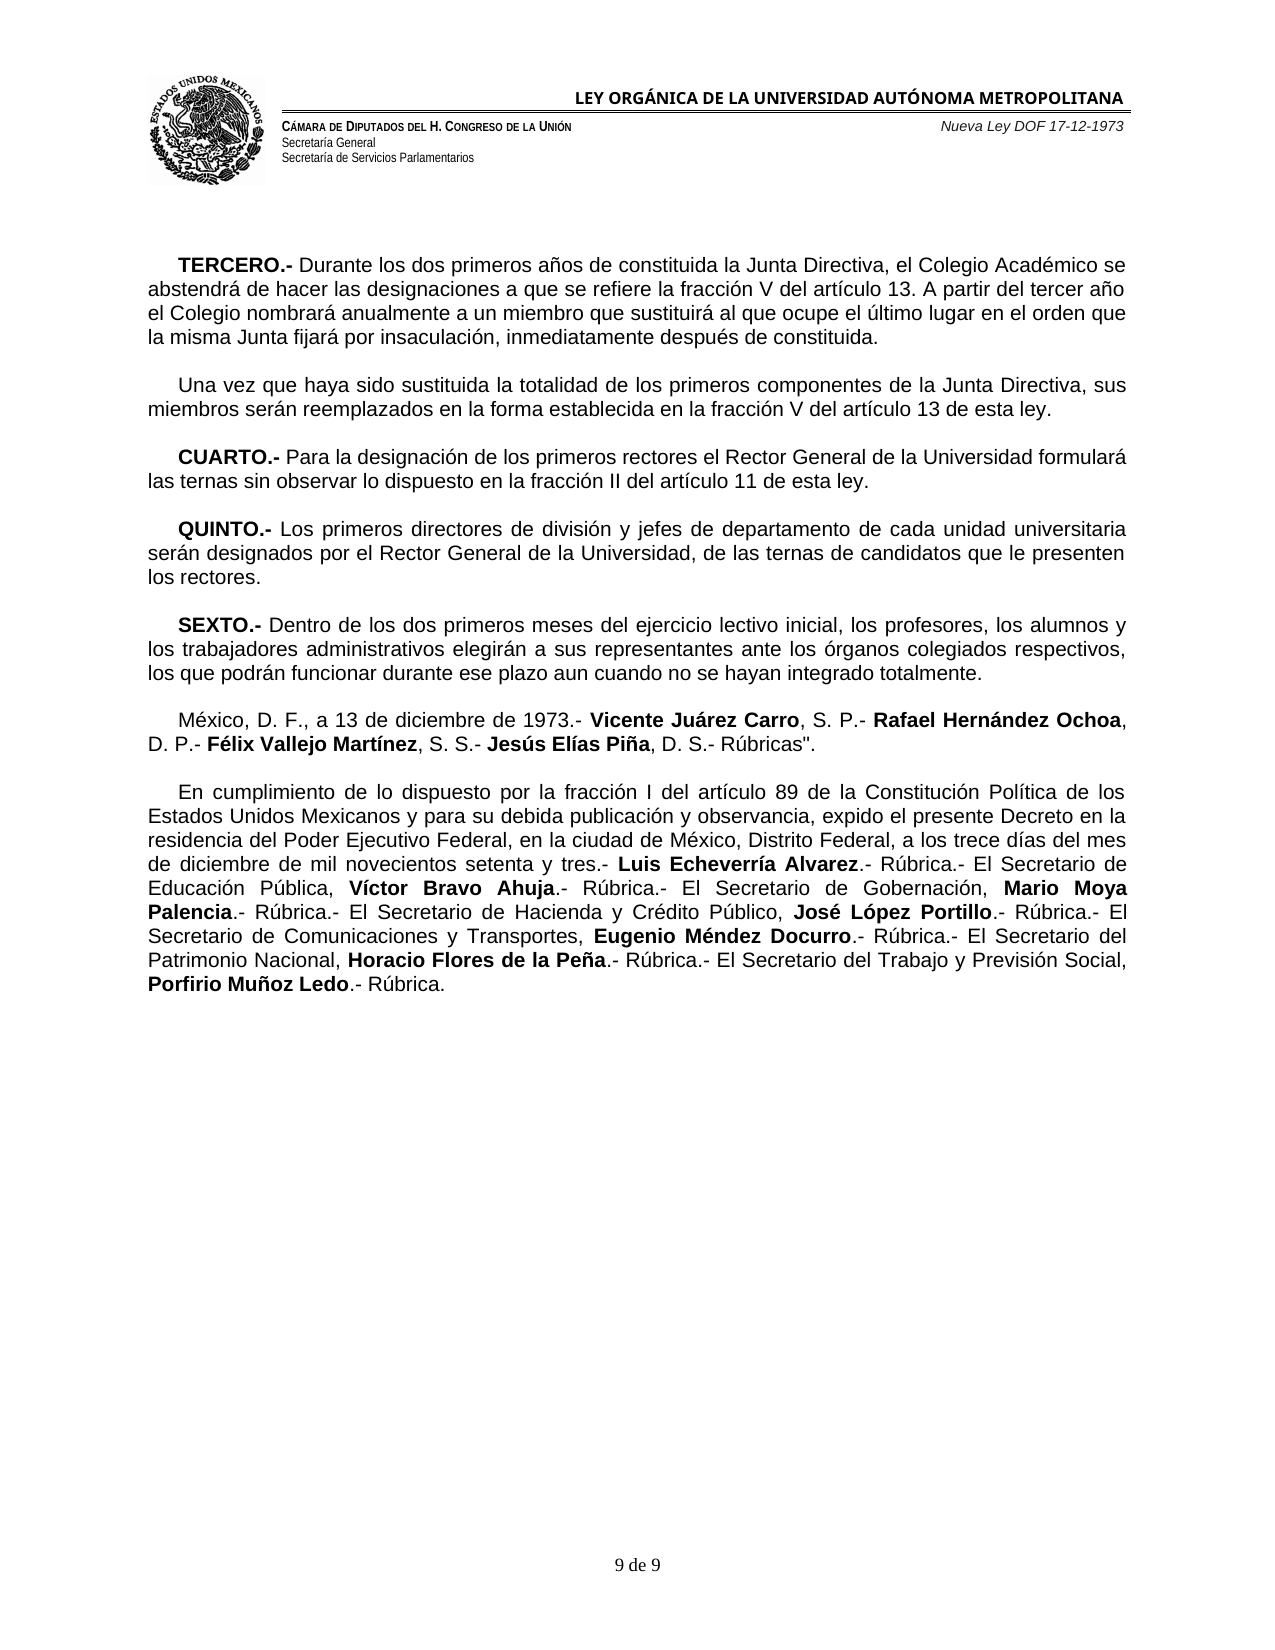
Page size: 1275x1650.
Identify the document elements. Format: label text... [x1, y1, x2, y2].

text Una vez que haya sido sustituida la totalidad de los primeros componentes de la Junta Directiva, sus miembros serán reemplazados en la forma establecida en la fracción V del artículo 13 de esta ley. [148, 373, 1127, 421]
text QUINTO.- Los primeros directores de división y jefes de departamento de cada unidad universitaria serán designados por el Rector General de la Universidad, de las ternas de candidatos que le presenten los rectores. [148, 517, 1127, 588]
text SEXTO.- Dentro de los dos primeros meses del ejercicio lectivo inicial, los profesores, los alumnos y los trabajadores administrativos elegirán a sus representantes ante los órganos colegiados respectivos, los que podrán funcionar durante ese plazo aun cuando no se hayan integrado totalmente. [148, 612, 1127, 684]
text CUARTO.- Para la designación de los primeros rectores el Rector General de la Universidad formulará las ternas sin observar lo dispuesto en la fracción II del artículo 11 de esta ley. [148, 445, 1127, 493]
text México, D. F., a 13 de diciembre de 1973.- Vicente Juárez Carro, S. P.- Rafael Hernández Ochoa, D. P.- Félix Vallejo Martínez, S. S.- Jesús Elías Piña, D. S.- Rúbricas". [148, 708, 1127, 756]
text TERCERO.- Durante los dos primeros años de constituida la Junta Directiva, el Colegio Académico se abstendrá de hacer las designaciones a que se refiere la fracción V del artículo 13. A partir del tercer año el Colegio nombrará anualmente a un miembro que sustituirá al que ocupe el último lugar en el orden que la misma Junta fijará por insaculación, inmediatamente después de constituida. [148, 253, 1127, 349]
text En cumplimiento de lo dispuesto por la fracción I del artículo 89 de la Constitución Política de los Estados Unidos Mexicanos y para su debida publicación y observancia, expido el presente Decreto en la residencia del Poder Ejecutivo Federal, en la ciudad de México, Distrito Federal, a los trece días del mes de diciembre de mil novecientos setenta y tres.- Luis Echeverría Alvarez.- Rúbrica.- El Secretario de Educación Pública, Víctor Bravo Ahuja.- Rúbrica.- El Secretario de Gobernación, Mario Moya Palencia.- Rúbrica.- El Secretario de Hacienda y Crédito Público, José López Portillo.- Rúbrica.- El Secretario de Comunicaciones y Transportes, Eugenio Méndez Docurro.- Rúbrica.- El Secretario del Patrimonio Nacional, Horacio Flores de la Peña.- Rúbrica.- El Secretario del Trabajo y Previsión Social, Porfirio Muñoz Ledo.- Rúbrica. [148, 780, 1127, 996]
